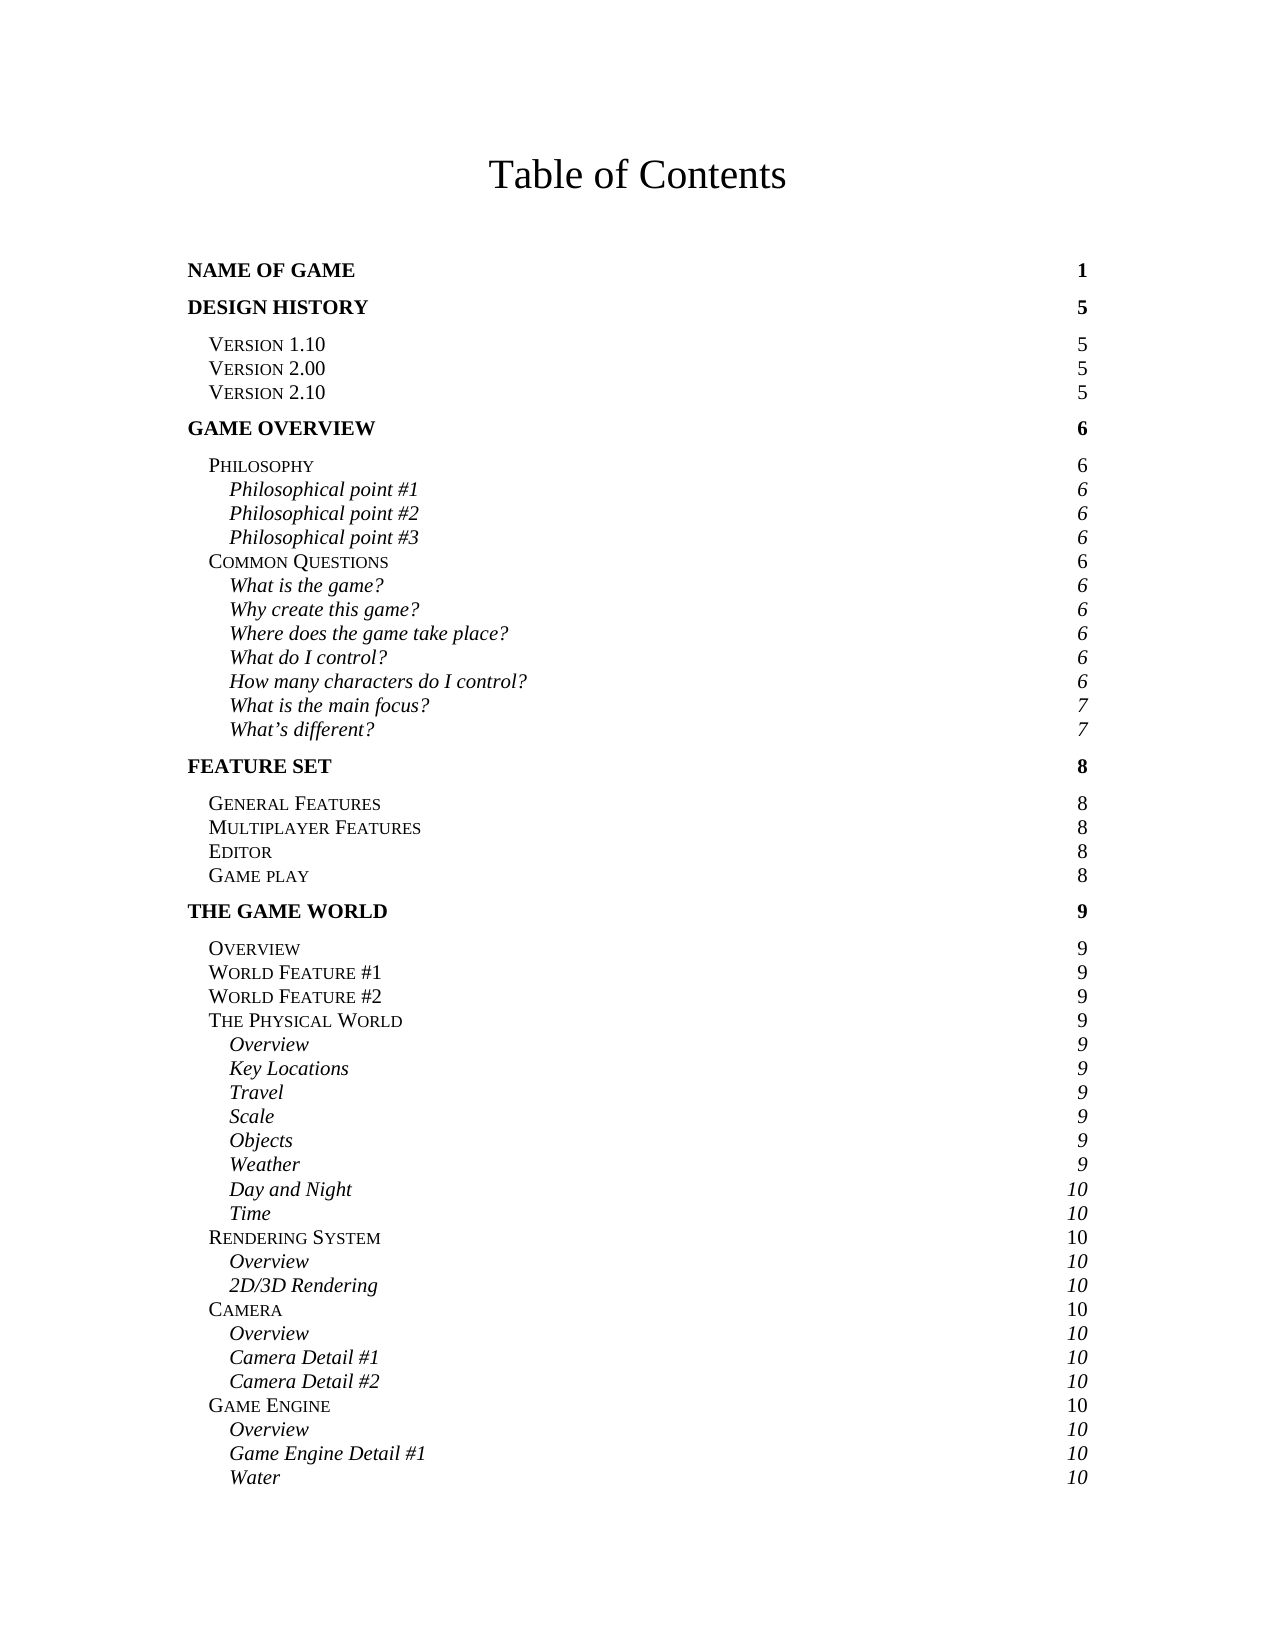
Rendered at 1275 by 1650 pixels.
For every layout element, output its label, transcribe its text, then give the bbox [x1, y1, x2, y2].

text Common Questions 6 [208, 549, 1087, 573]
text How many characters do I control? 6 [229, 669, 1087, 693]
text Philosophical point #2 6 [229, 501, 1087, 525]
text What’s different? 7 [229, 717, 1087, 741]
text What is the game? 6 [229, 573, 1087, 597]
text Philosophical point #3 6 [229, 525, 1087, 549]
text Key Locations 9 [229, 1056, 1087, 1080]
text THE GAME WORLD 9 [187, 899, 1087, 923]
text Objects 9 [229, 1128, 1087, 1152]
text Version 1.10 5 [208, 331, 1087, 356]
text Where does the game take place? 6 [229, 621, 1087, 645]
text Philosophical point #1 6 [229, 477, 1087, 501]
text Game Engine Detail #1 10 [229, 1441, 1087, 1465]
text Camera Detail #2 10 [229, 1369, 1087, 1393]
text Water 10 [229, 1465, 1087, 1489]
text Multiplayer Features 8 [208, 814, 1087, 839]
text Game Engine 10 [208, 1393, 1087, 1417]
text GAME OVERVIEW 6 [187, 416, 1087, 440]
text 9/17/2017Table of Contents [187, 150, 1087, 198]
text Overview 9 [229, 1032, 1087, 1056]
text Travel 9 [229, 1080, 1087, 1104]
text Editor 8 [208, 839, 1087, 863]
text Why create this game? 6 [229, 597, 1087, 621]
text Rendering System 10 [208, 1224, 1087, 1249]
text NAME OF GAME 1 [187, 258, 1087, 282]
text Time 10 [229, 1201, 1087, 1224]
text FEATURE SET 8 [187, 754, 1087, 778]
text Camera Detail #1 10 [229, 1345, 1087, 1369]
text Version 2.10 5 [208, 379, 1087, 404]
text Weather 9 [229, 1152, 1087, 1176]
text DESIGN HISTORY 5 [187, 295, 1087, 319]
text Camera 10 [208, 1297, 1087, 1321]
text General Features 8 [208, 791, 1087, 814]
text Overview 9 [208, 936, 1087, 960]
text 2D/3D Rendering 10 [229, 1273, 1087, 1297]
text Day and Night 10 [229, 1176, 1087, 1201]
text Philosophy 6 [208, 453, 1087, 477]
text What is the main focus? 7 [229, 693, 1087, 717]
text Overview 10 [229, 1321, 1087, 1345]
text Overview 10 [229, 1249, 1087, 1273]
text Game play 8 [208, 863, 1087, 887]
text Version 2.00 5 [208, 356, 1087, 379]
text Scale 9 [229, 1104, 1087, 1128]
text World Feature #1 9 [208, 960, 1087, 984]
text Overview 10 [229, 1417, 1087, 1441]
text What do I control? 6 [229, 645, 1087, 669]
text The Physical World 9 [208, 1008, 1087, 1032]
text World Feature #2 9 [208, 984, 1087, 1008]
